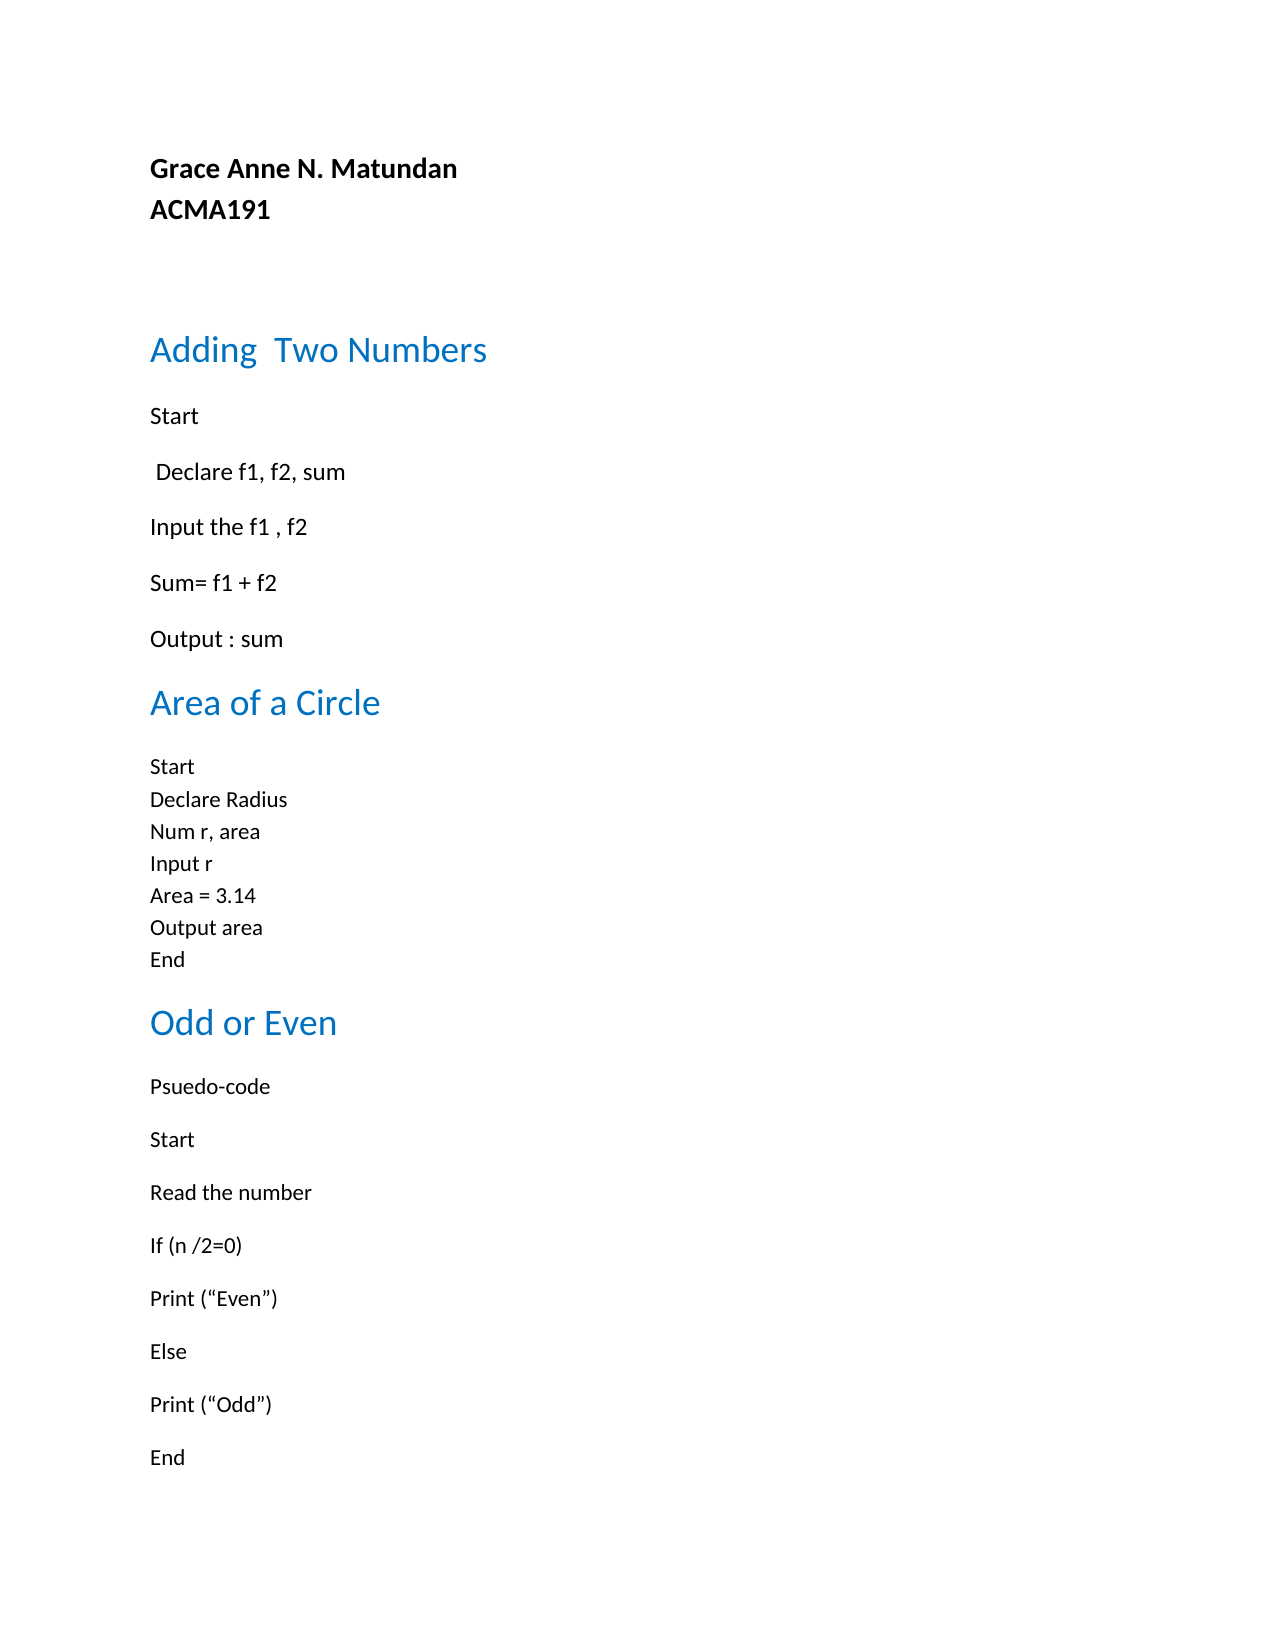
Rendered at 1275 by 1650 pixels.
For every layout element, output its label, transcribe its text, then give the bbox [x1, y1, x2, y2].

text Input the f1 , f2 [150, 511, 1125, 542]
text Read the number [150, 1178, 1125, 1206]
text Adding Two Numbers [150, 326, 1125, 372]
text Print (“Even”) [150, 1284, 1125, 1312]
text Else [150, 1337, 1125, 1365]
text Sum= f1 + f2 [150, 567, 1125, 598]
text Grace Anne N. Matundan ACMA191 [150, 150, 1125, 227]
text Start [150, 400, 1125, 430]
text Declare f1, f2, sum [150, 456, 1125, 486]
text Odd or Even [150, 999, 1125, 1044]
text Psuedo-code [150, 1072, 1125, 1100]
text Output : sum [150, 623, 1125, 654]
text Print (“Odd”) [150, 1390, 1125, 1418]
text If (n /2=0) [150, 1231, 1125, 1259]
text Start Declare Radius Num r, area Input r Area = 3.14 Output area End [150, 752, 1125, 974]
text End [150, 1443, 1125, 1471]
text Area of a Circle [150, 679, 1125, 725]
text Start [150, 1125, 1125, 1153]
